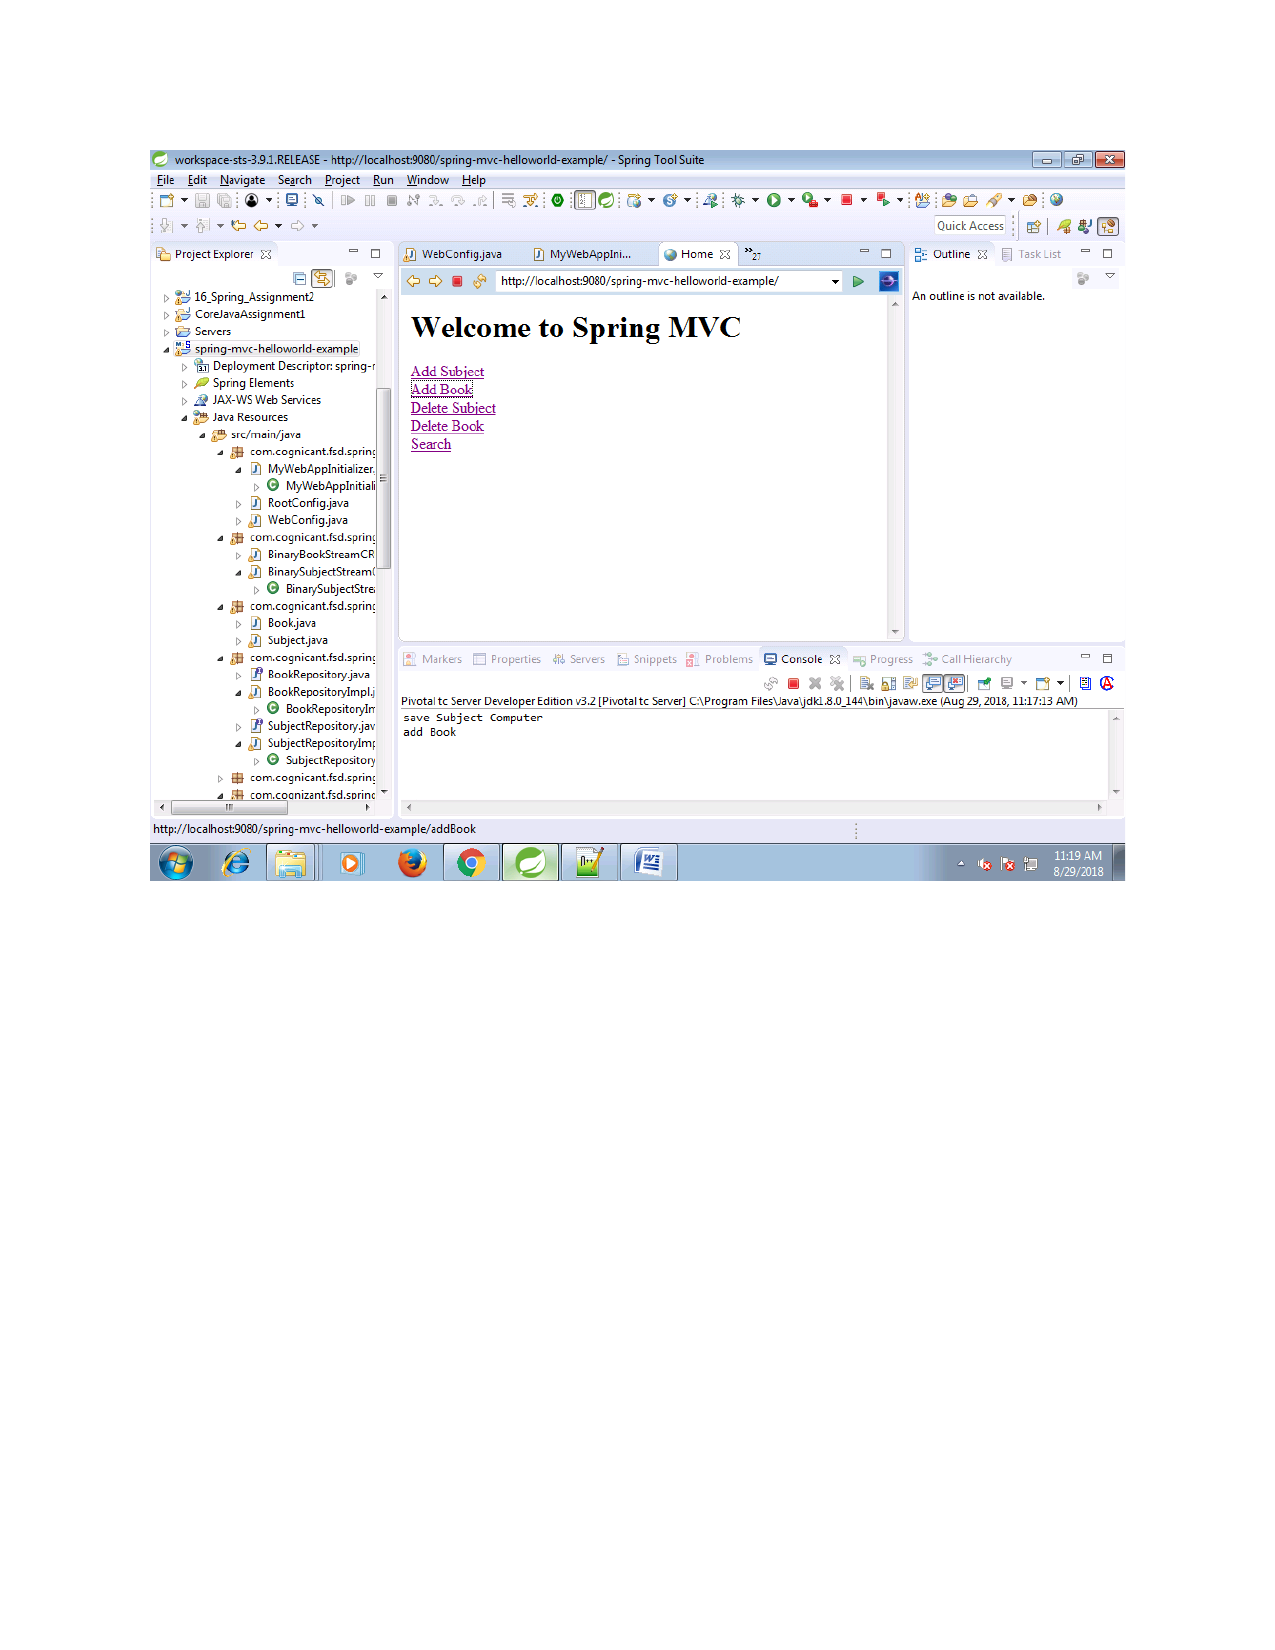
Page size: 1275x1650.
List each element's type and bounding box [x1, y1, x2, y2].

picture [150, 150, 1125, 881]
